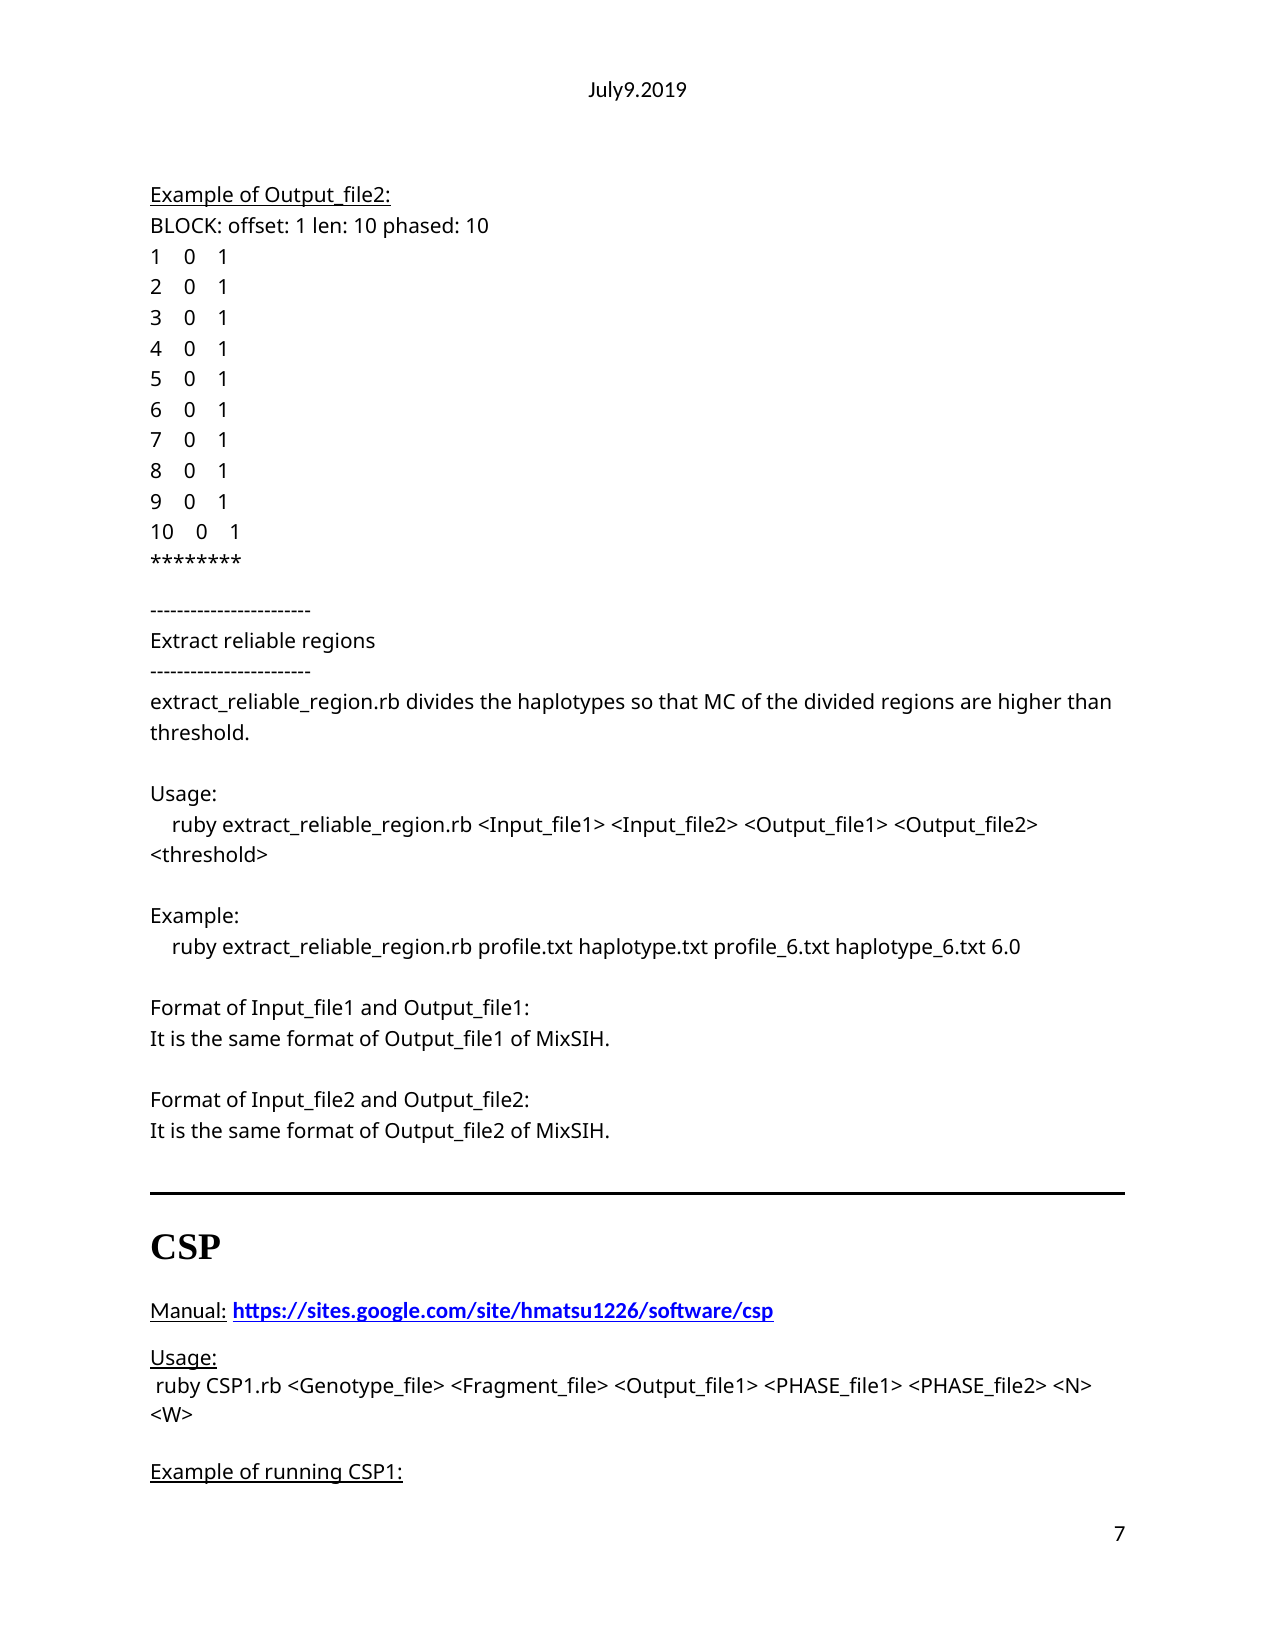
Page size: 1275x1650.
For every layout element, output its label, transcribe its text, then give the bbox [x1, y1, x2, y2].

subtitle CSP [150, 1224, 1125, 1267]
text Manual: https://sites.google.com/site/hmatsu1226/software/csp [150, 1296, 1125, 1324]
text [150, 150, 1125, 577]
text ruby CSP1.rb <Genotype_file> <Fragment_file> <Output_file1> <PHASE_file1> <PHASE_file2> <N> <W> [150, 1372, 1125, 1428]
text Usage: [150, 1343, 1125, 1372]
text Example of running CSP1: [150, 1457, 1125, 1485]
text ------------------------ Extract reliable regions ------------------------ extract_reliable_region.rb divides the haplotypes so that MC of the divided regions are higher than threshold. Usage: ruby extract_reliable_region.rb <Input_file1> <Input_file2> <Output_file1> <Output_file2> <threshold> Example: ruby extract_reliable_region.rb profile.txt haplotype.txt profile_6.txt haplotype_6.txt 6.0 Format of Input_file1 and Output_file1: It is the same format of Output_file1 of MixSIH. Format of Input_file2 and Output_file2: It is the same format of Output_file2 of MixSIH. [150, 595, 1125, 1144]
